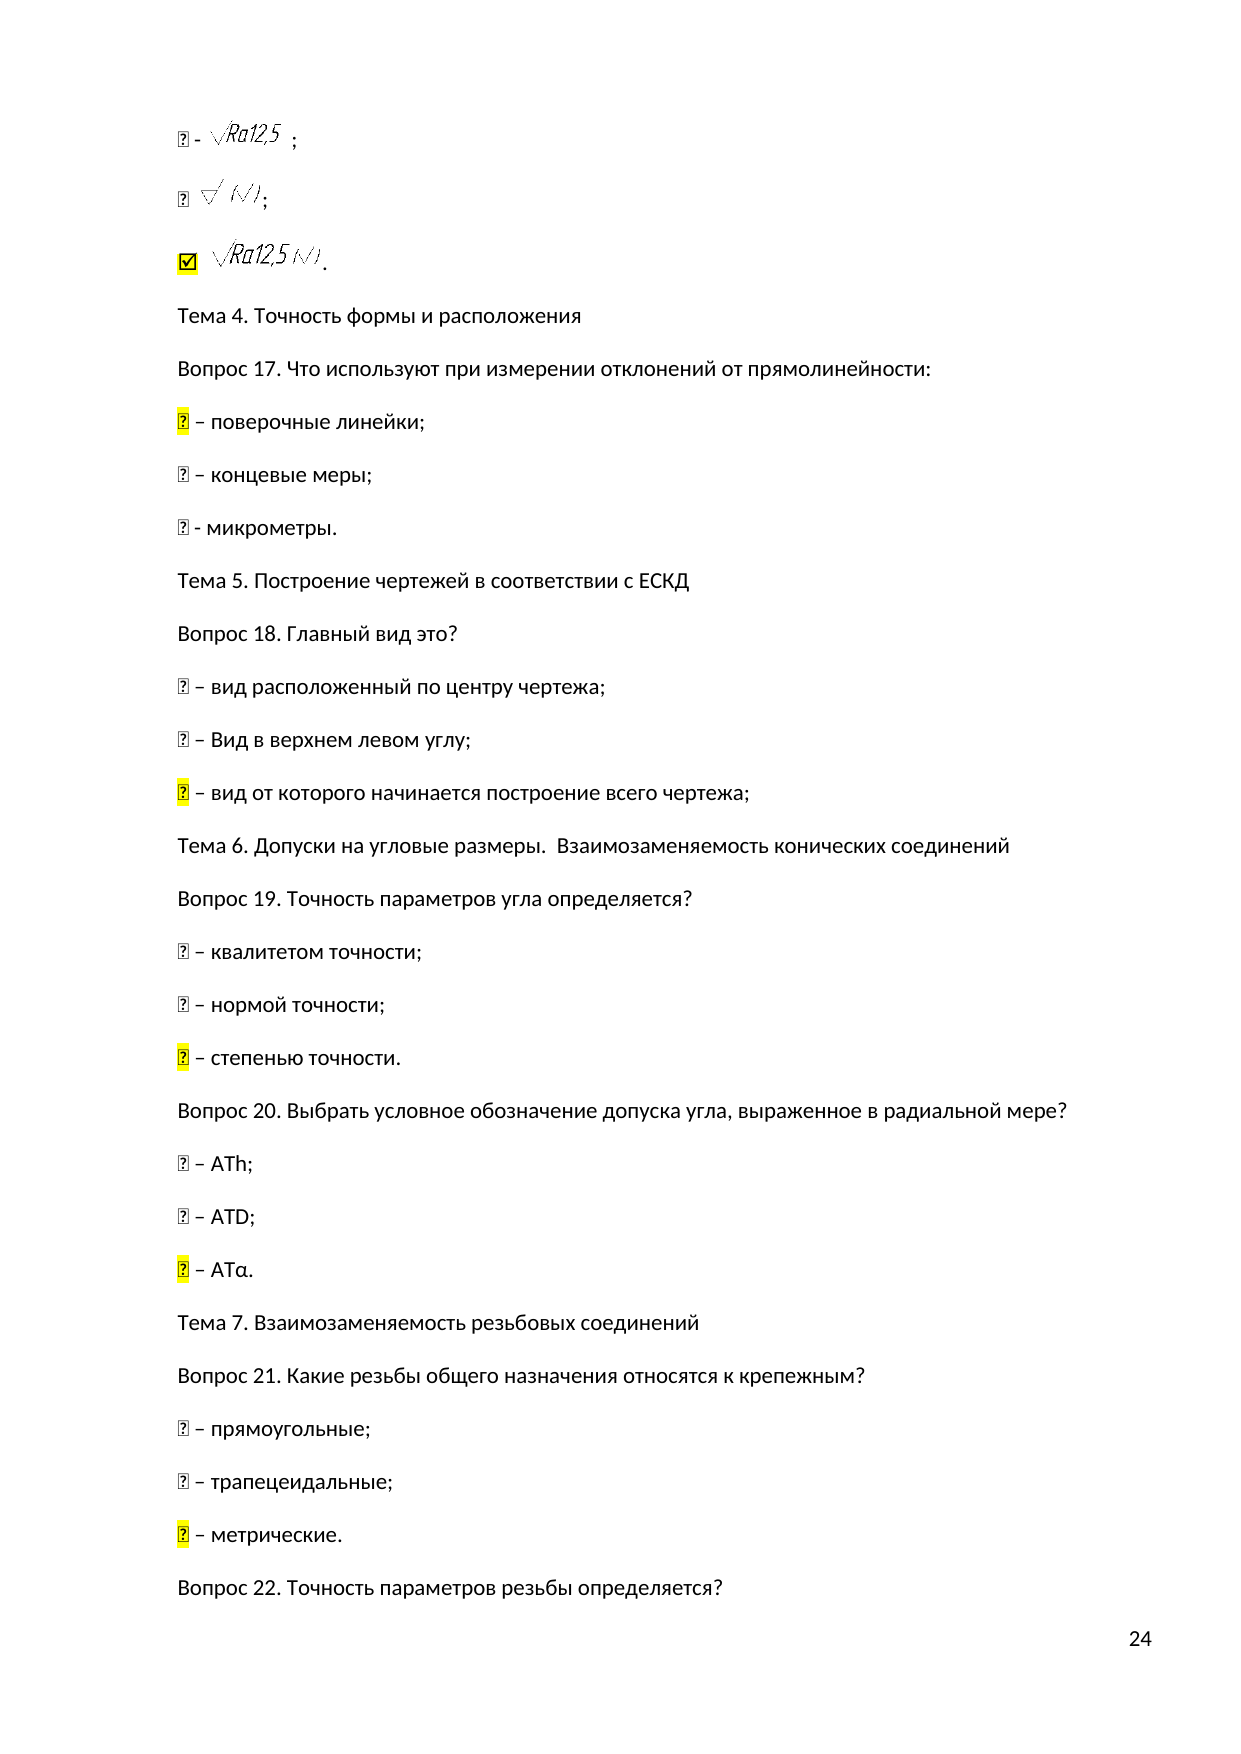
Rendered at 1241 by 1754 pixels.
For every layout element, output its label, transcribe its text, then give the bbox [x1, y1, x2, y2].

text  – трапецеидальные; [177, 1467, 1152, 1495]
text . [177, 238, 1152, 276]
text  – вид от которого начинается построение всего чертежа; [189, 778, 1152, 806]
text  – нормой точности; [177, 990, 1152, 1018]
text  – поверочные линейки; [189, 407, 1152, 435]
text Вопрос 22. Точность параметров резьбы определяется? [177, 1573, 1152, 1601]
text Вопрос 18. Главный вид это? [177, 619, 1152, 647]
text  – прямоугольные; [177, 1414, 1152, 1442]
text Вопрос 21. Какие резьбы общего назначения относятся к крепежным? [177, 1361, 1152, 1389]
text  – концевые меры; [177, 460, 1152, 488]
text Вопрос 19. Точность параметров угла определяется? [177, 884, 1152, 912]
text  – ATD; [177, 1202, 1152, 1230]
text  – Вид в верхнем левом углу; [177, 725, 1152, 753]
text  – ATα. [189, 1255, 1152, 1283]
text  – квалитетом точности; [177, 937, 1152, 965]
text Тема 4. Точность формы и расположения [177, 301, 1152, 329]
text  ; [177, 178, 1152, 213]
text  – ATh; [177, 1149, 1152, 1177]
text  – метрические. [189, 1520, 1152, 1548]
text Тема 6. Допуски на угловые размеры. Взаимозаменяемость конических соединений [177, 831, 1152, 859]
text Тема 5. Построение чертежей в соответствии с ЕСКД [177, 566, 1152, 594]
text  – степенью точности. [189, 1043, 1152, 1071]
text  – вид расположенный по центру чертежа; [177, 672, 1152, 700]
text  - ; [177, 118, 1152, 153]
text  - микрометры. [177, 513, 1152, 541]
picture [208, 237, 322, 271]
picture [206, 118, 292, 148]
text Тема 7. Взаимозаменяемость резьбовых соединений [177, 1308, 1152, 1336]
text Вопрос 20. Выбрать условное обозначение допуска угла, выраженное в радиальной мере? [177, 1096, 1152, 1124]
picture [199, 177, 262, 207]
text Вопрос 17. Что используют при измерении отклонений от прямолинейности: [177, 354, 1152, 382]
